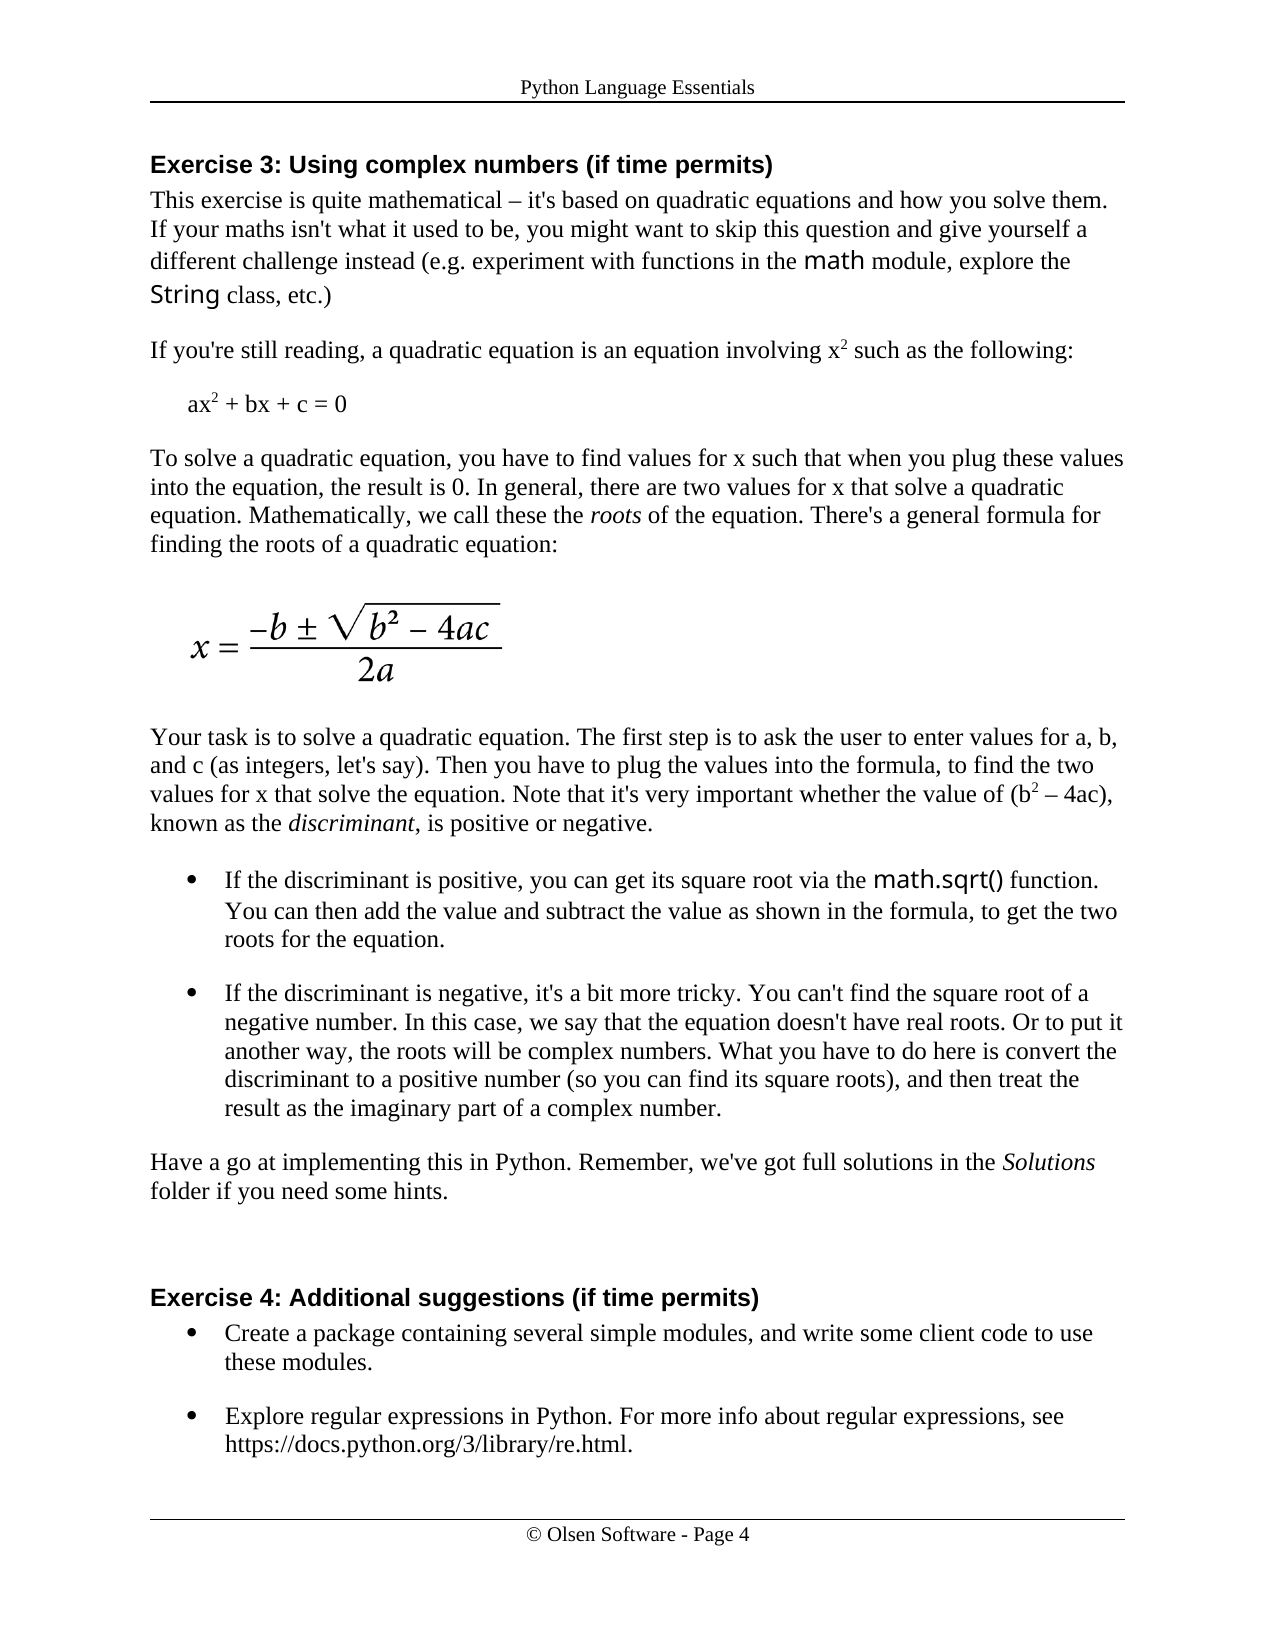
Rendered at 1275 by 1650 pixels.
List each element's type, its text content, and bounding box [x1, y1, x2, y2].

text Exercise 4: Additional suggestions (if time permits) [150, 1283, 1125, 1312]
list Explore regular expressions in Python. For more info about regular expressions, see https://docs.python.org/3/library/re.html. [187, 1401, 1125, 1458]
list Create a package containing several simple modules, and write some client code to use these modules. [187, 1318, 1125, 1376]
text This exercise is quite mathematical – it's based on quadratic equations and how you solve them. If your maths isn't what it used to be, you might want to skip this question and give yourself a different challenge instead (e.g. experiment with functions in the math module, explore the String class, etc.) [150, 185, 1125, 311]
text If you're still reading, a quadratic equation is an equation involving x2 such as the following: [150, 336, 1125, 364]
picture [175, 583, 513, 697]
text Exercise 3: Using complex numbers (if time permits) [150, 150, 1125, 179]
list If the discriminant is negative, it's a bit more tricky. You can't find the square root of a negative number. In this case, we say that the equation doesn't have real roots. Or to put it another way, the roots will be complex numbers. What you have to do here is convert the discriminant to a positive number (so you can find its square roots), and then treat the result as the imaginary part of a complex number. [187, 978, 1125, 1122]
text To solve a quadratic equation, you have to find values for x such that when you plug these values into the equation, the result is 0. In general, there are two values for x that solve a quadratic equation. Mathematically, we call these the roots of the equation. There's a general formula for finding the roots of a quadratic equation: [150, 443, 1125, 558]
text Your task is to solve a quadratic equation. The first step is to ask the user to enter values for a, b, and c (as integers, let's say). Then you have to plug the values into the formula, to find the two values for x that solve the equation. Note that it's very important whether the value of (b2 – 4ac), known as the discriminant, is positive or negative. [150, 722, 1125, 837]
text Have a go at implementing this in Python. Remember, we've got full solutions in the Solutions folder if you need some hints. [150, 1147, 1125, 1204]
list If the discriminant is positive, you can get its square root via the math.sqrt() function. You can then add the value and subtract the value as shown in the formula, to get the two roots for the equation. [187, 862, 1125, 953]
text ax2 + bx + c = 0 [150, 389, 1125, 418]
